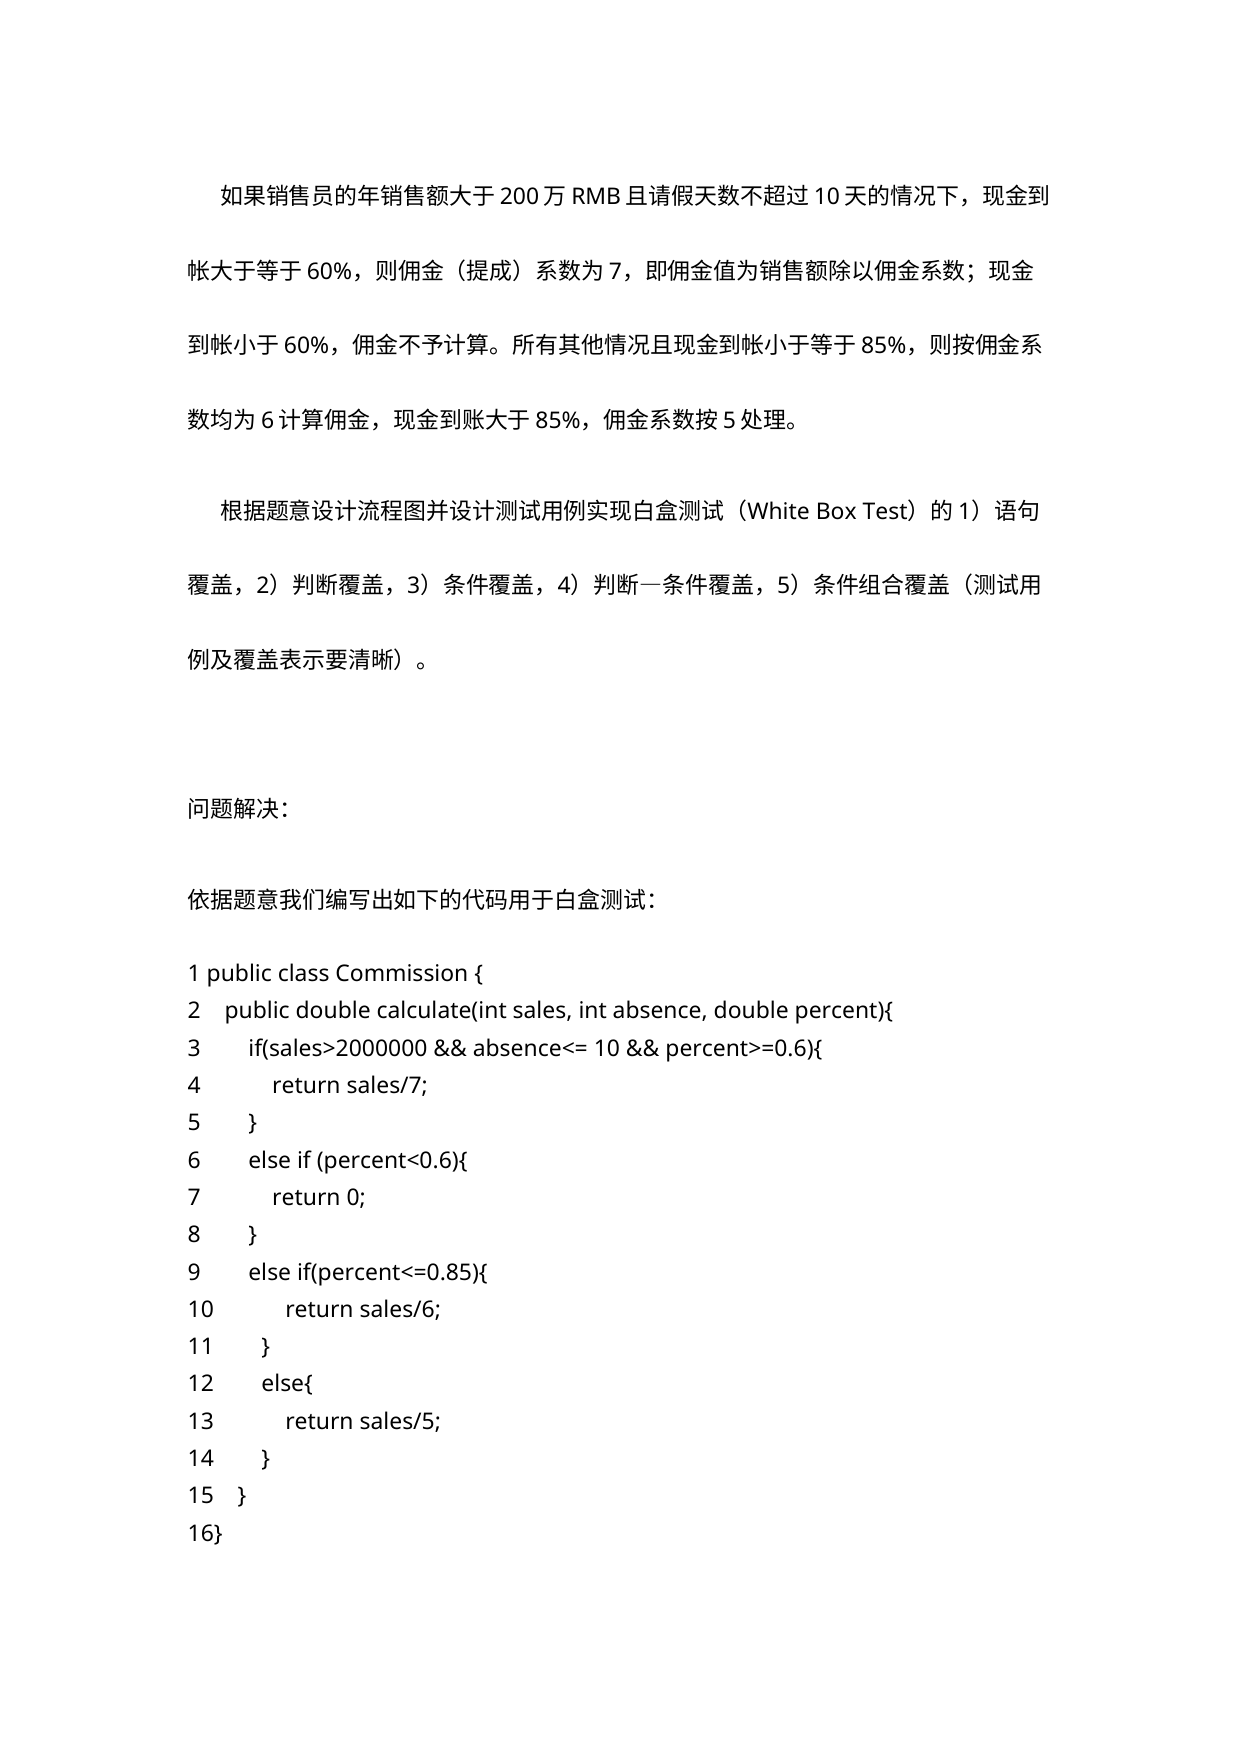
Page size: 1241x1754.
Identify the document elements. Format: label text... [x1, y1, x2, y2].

text 1 public class Commission { 2 public double calculate(int sales, int absence, double percent){ 3 if(sales>2000000 && absence<= 10 && percent>=0.6){ 4 return sales/7; 5 } 6 else if (percent<0.6){ 7 return 0; 8 } 9 else if(percent<=0.85){ 10 return sales/6; 11 } 12 else{ 13 return sales/5; 14 } 15 } 16} [187, 956, 1053, 1548]
text 问题解决： [187, 775, 1053, 840]
text 依据题意我们编写出如下的代码用于白盒测试： [187, 866, 1053, 931]
text 如果销售员的年销售额大于200万RMB且请假天数不超过10天的情况下，现金到帐大于等于60%，则佣金（提成）系数为7，即佣金值为销售额除以佣金系数；现金到帐小于60%，佣金不予计算。所有其他情况且现金到帐小于等于85%，则按佣金系数均为6计算佣金，现金到账大于85%，佣金系数按5处理。 [187, 162, 1053, 451]
text 根据题意设计流程图并设计测试用例实现白盒测试（White Box Test）的1）语句覆盖，2）判断覆盖，3）条件覆盖，4）判断—条件覆盖，5）条件组合覆盖（测试用例及覆盖表示要清晰）。 [187, 477, 1053, 691]
